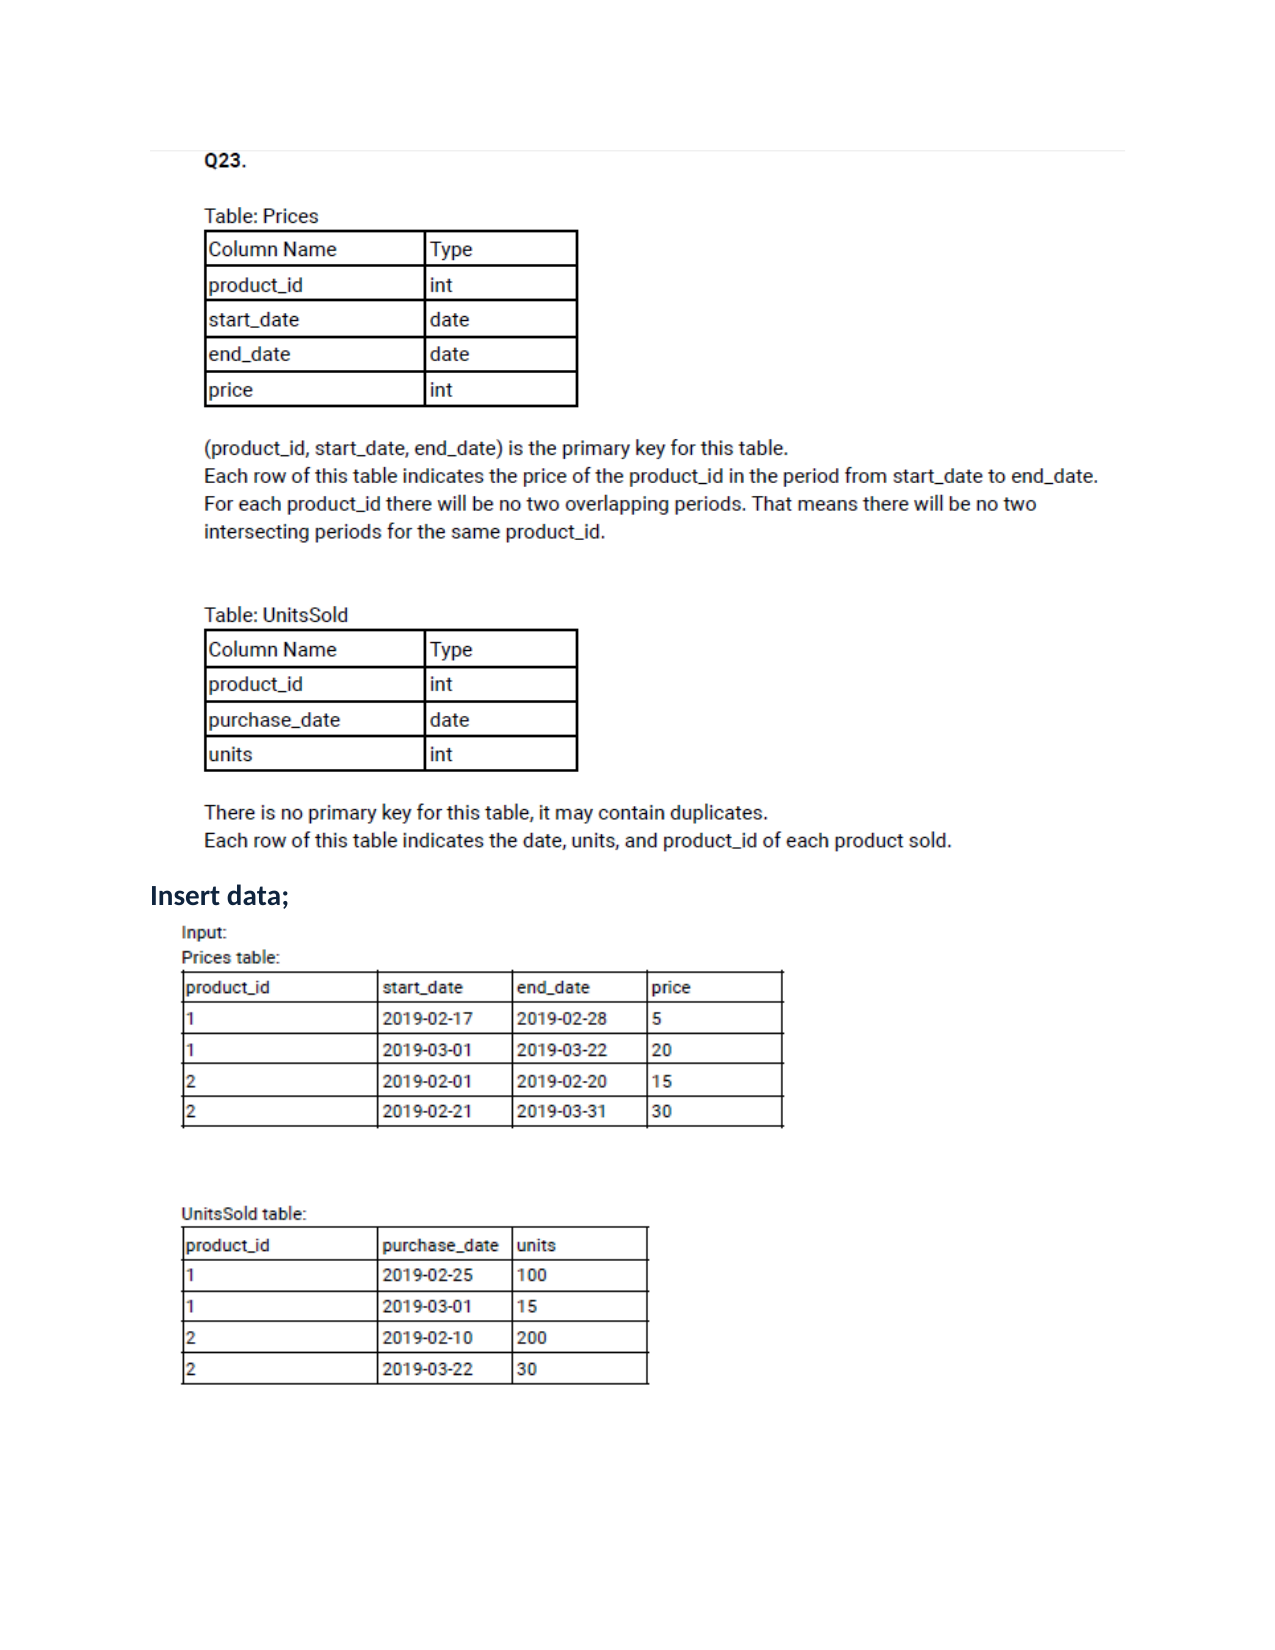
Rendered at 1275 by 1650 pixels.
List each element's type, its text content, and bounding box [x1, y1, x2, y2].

picture [150, 150, 1125, 878]
picture [150, 912, 818, 1410]
text Insert data; [150, 878, 1125, 913]
